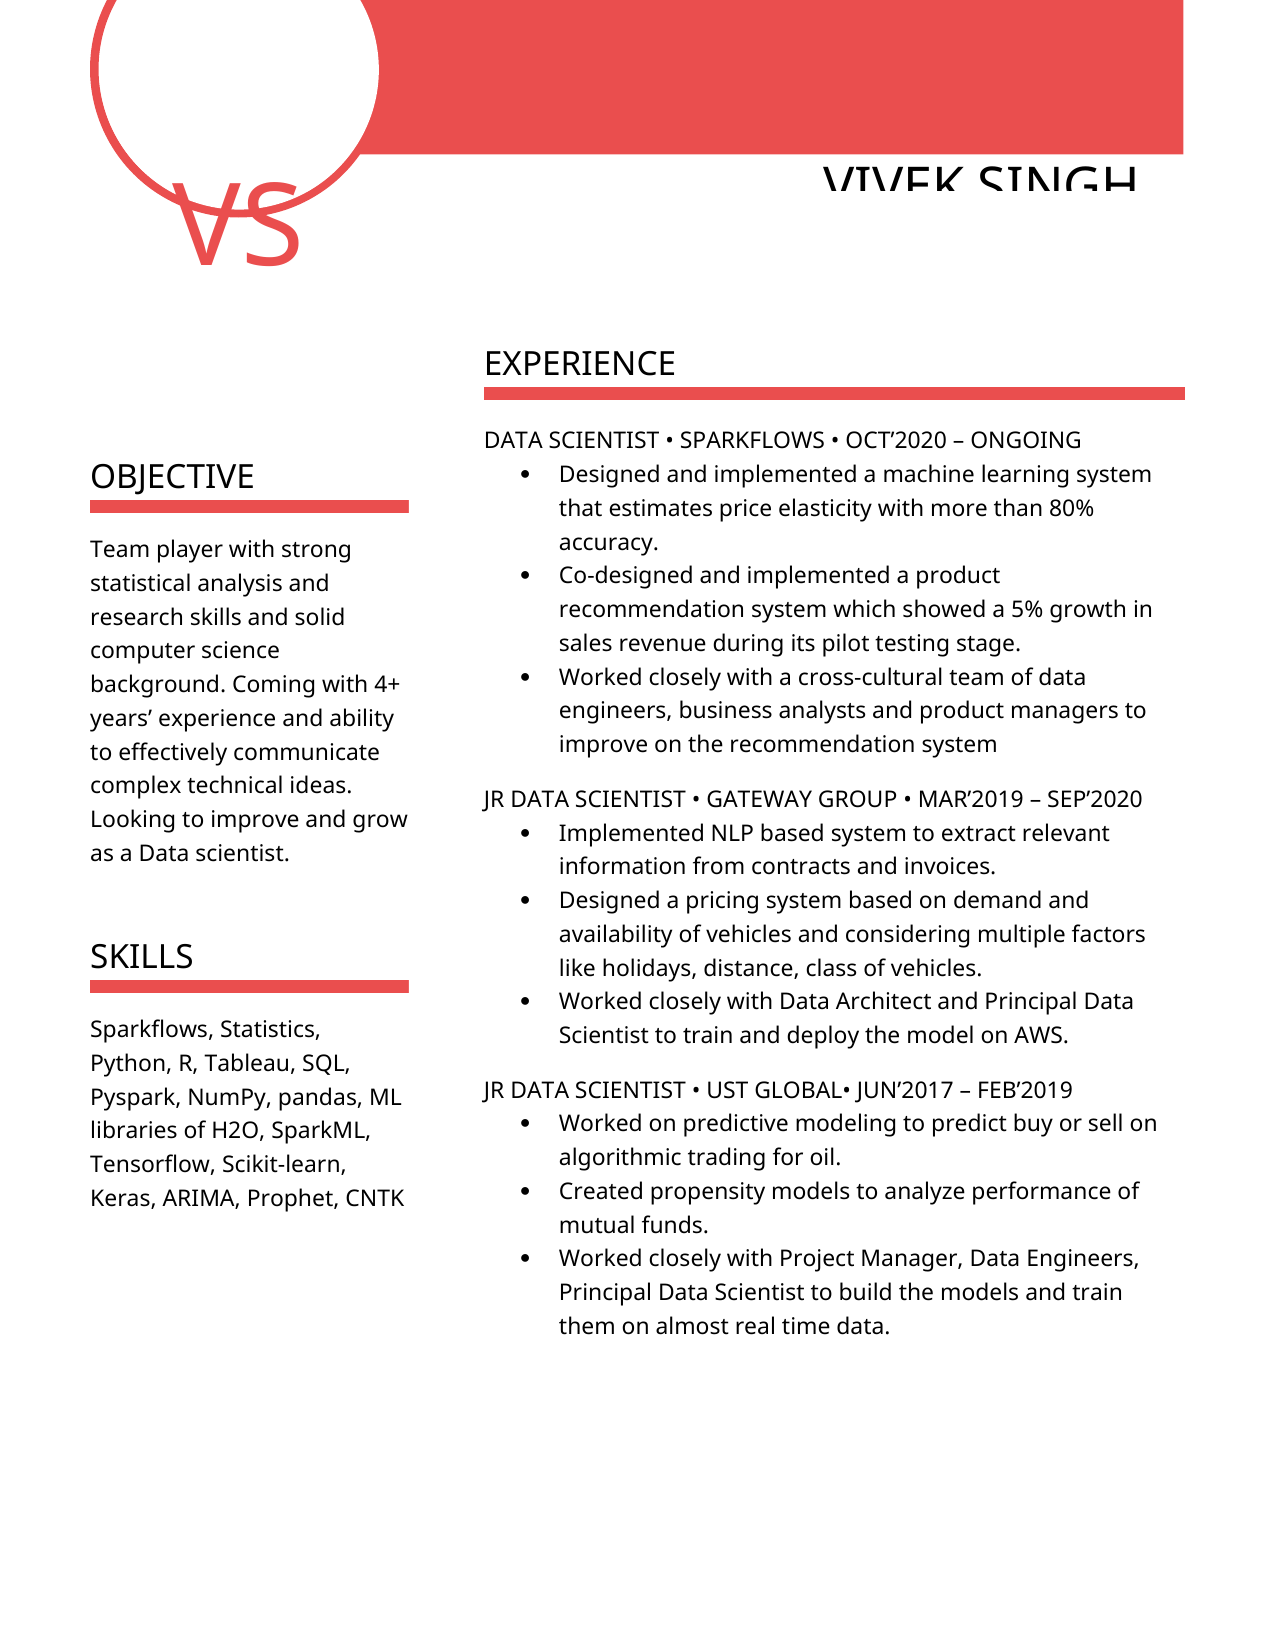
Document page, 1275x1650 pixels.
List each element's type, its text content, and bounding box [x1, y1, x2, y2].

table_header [484, 400, 1185, 1377]
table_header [90, 90, 484, 1377]
